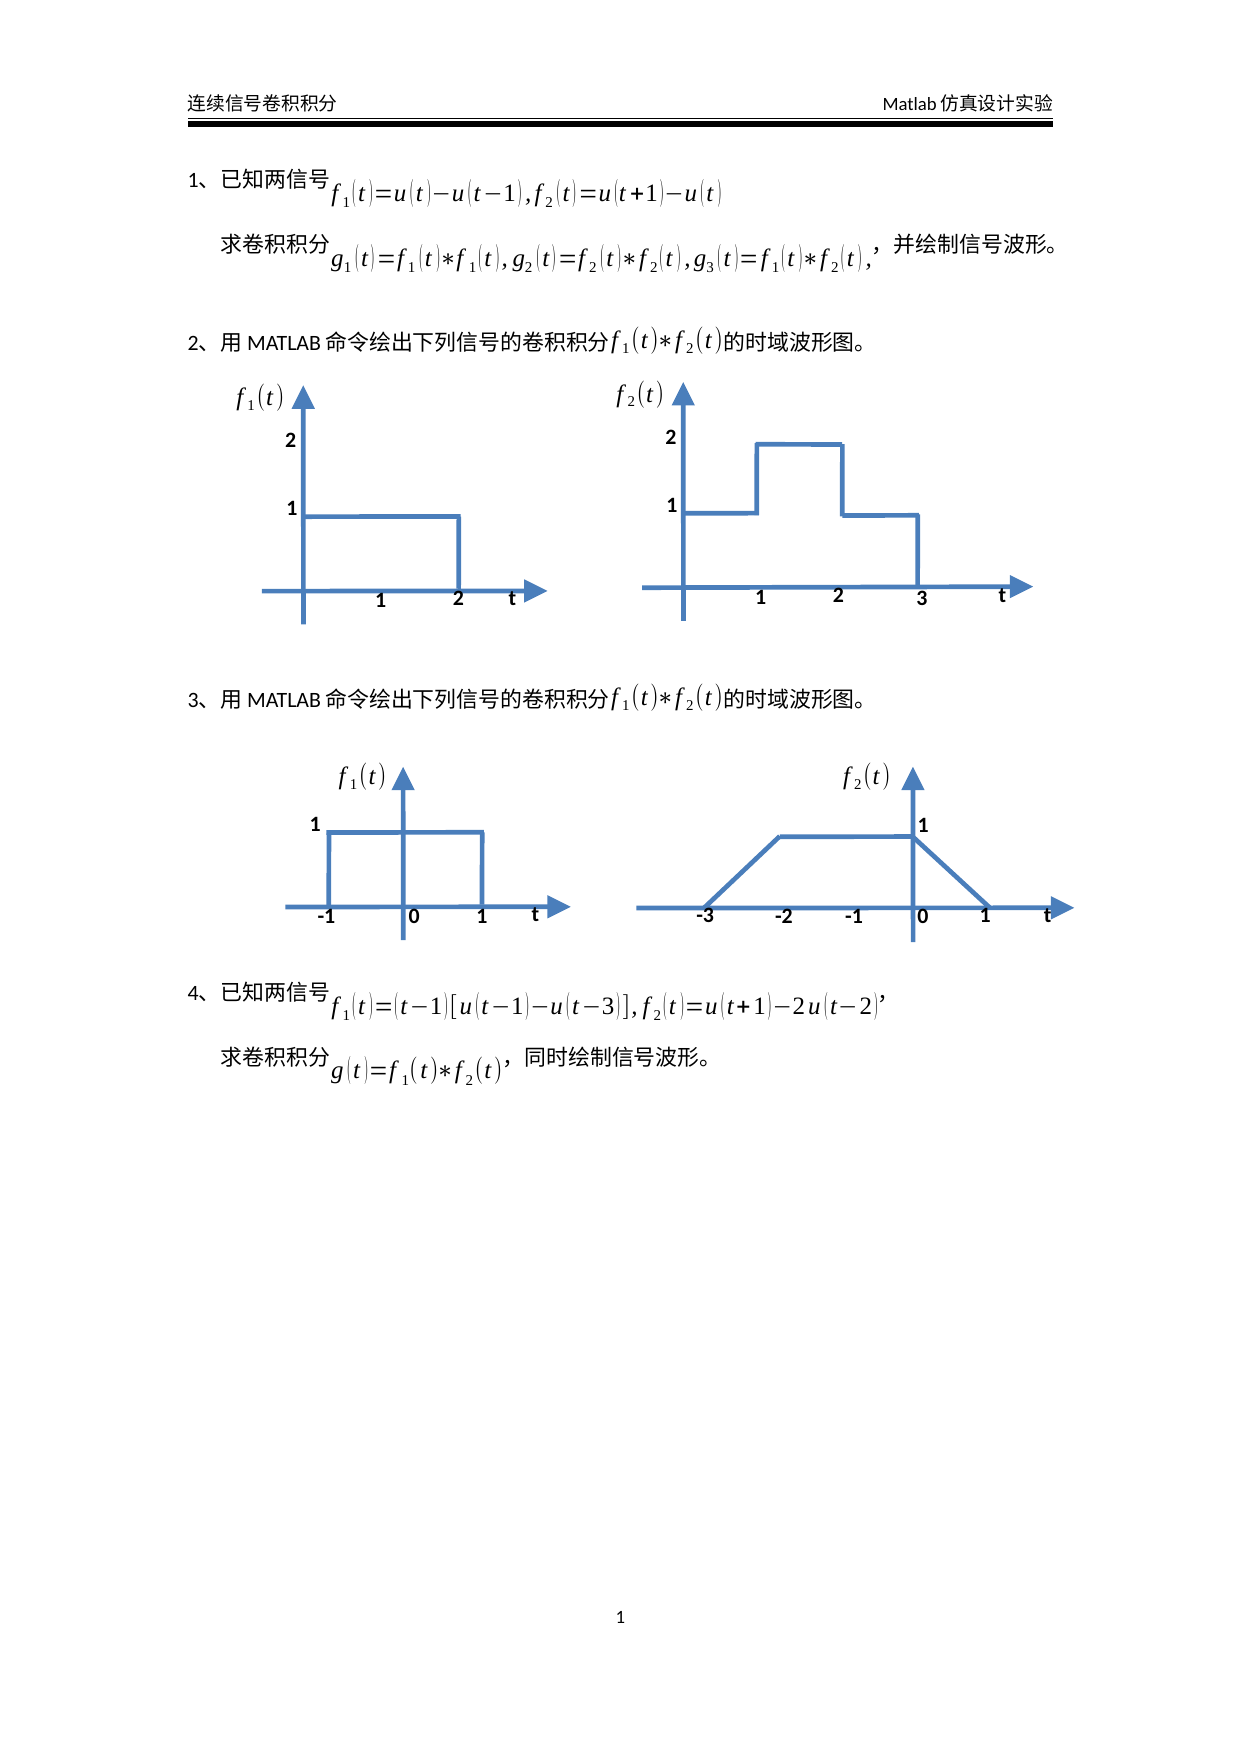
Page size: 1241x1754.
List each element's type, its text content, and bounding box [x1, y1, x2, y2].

text 1、已知两信号 求卷积积分，并绘制信号波形。 [187, 162, 1053, 292]
text 3、用MATLAB命令绘出下列信号的卷积积分的时域波形图。 [187, 682, 1053, 747]
text 4、已知两信号， 求卷积积分，同时绘制信号波形。 [187, 974, 1053, 1104]
text 2、用MATLAB命令绘出下列信号的卷积积分的时域波形图。 [187, 324, 1053, 389]
